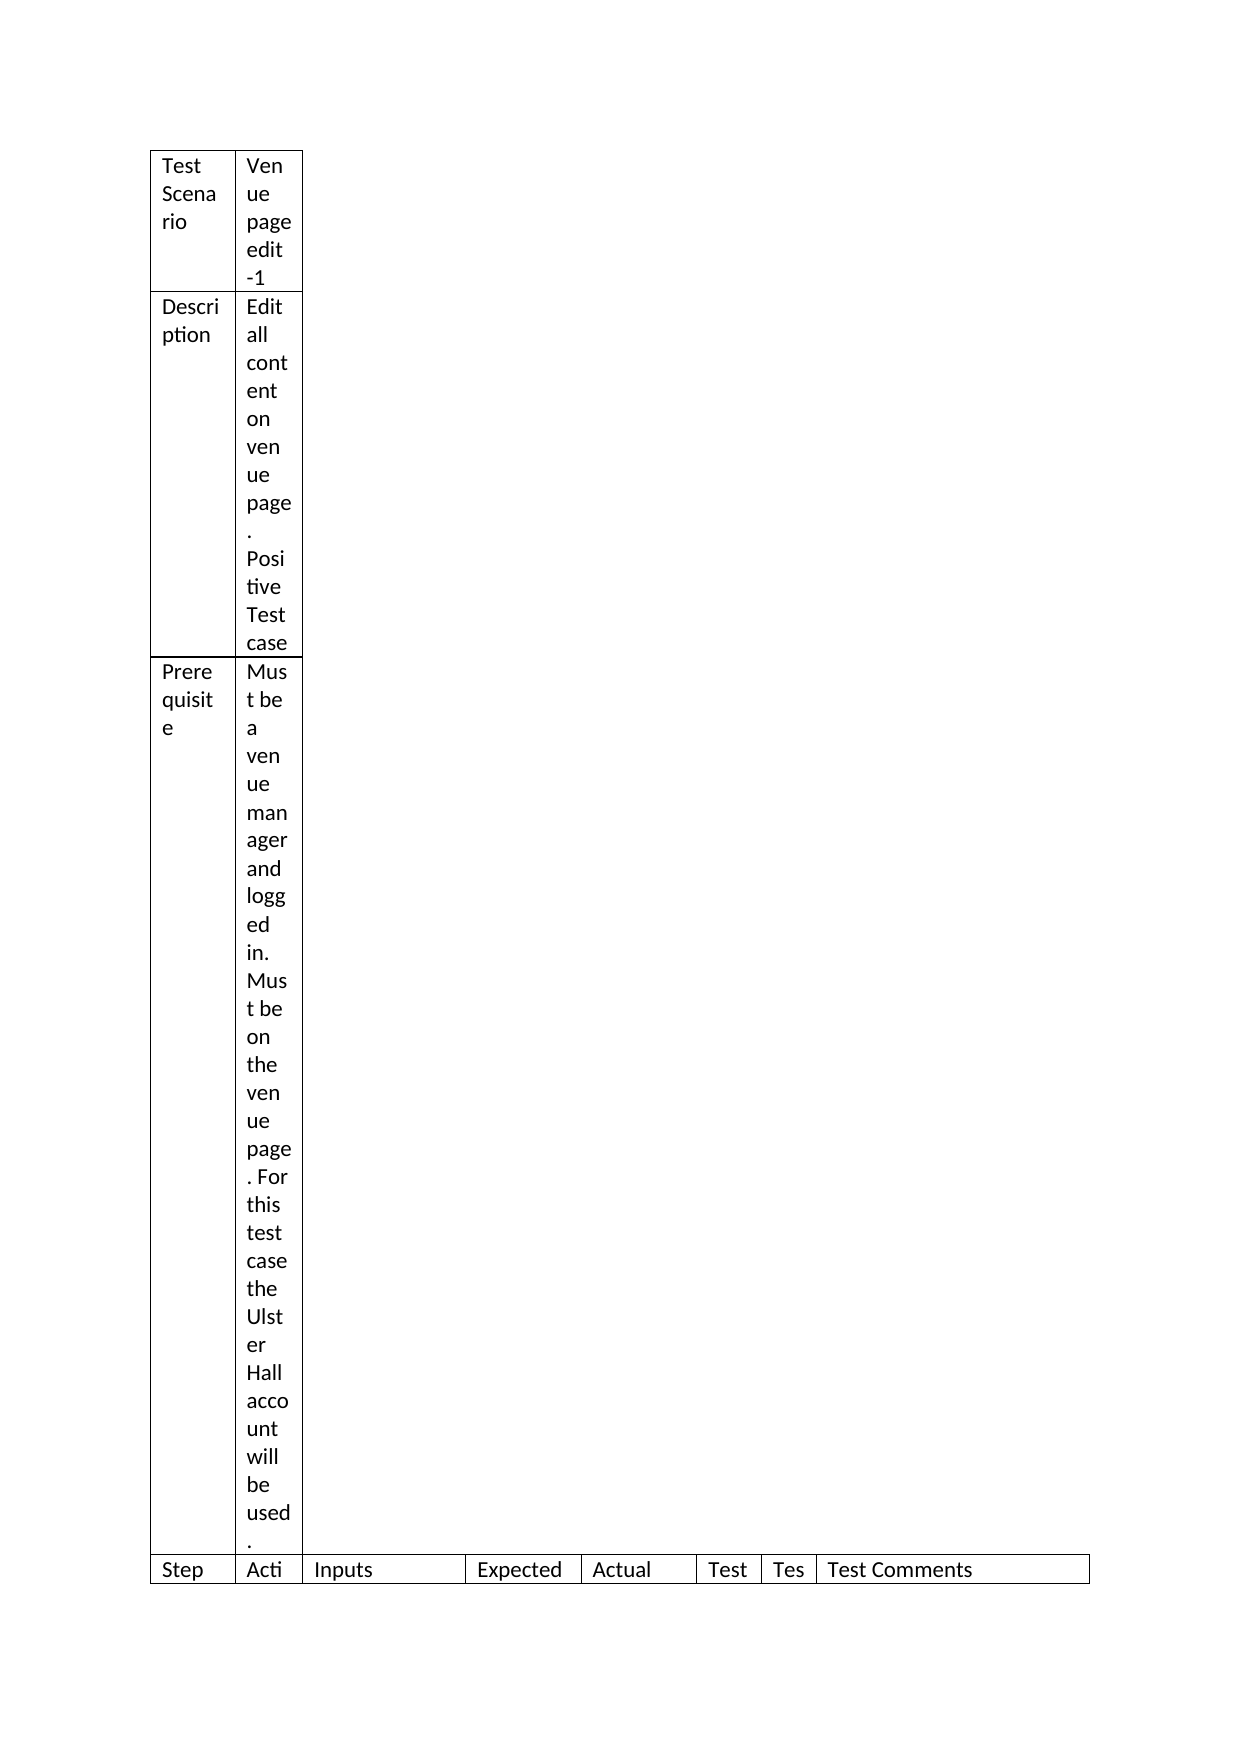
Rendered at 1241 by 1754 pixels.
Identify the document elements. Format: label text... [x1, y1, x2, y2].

table_cell Inputs [303, 1555, 465, 1583]
table_cell Expected Output [466, 1555, 581, 1583]
table_cell Actual Output [582, 1555, 696, 1583]
table_cell Must be a venue manager and logged in. Must be on the venue page. For this test case the Ulster Hall account will be used. [236, 658, 302, 1554]
table_header Venue page edit -1 [236, 151, 302, 291]
table_cell Test Comments [817, 1555, 1089, 1583]
table_cell Test Browser [697, 1555, 761, 1583]
table_cell Step No [151, 1555, 235, 1583]
table_cell Prerequisite [151, 658, 235, 1554]
table_cell Test Result [762, 1555, 816, 1583]
table_header Test Scenario [151, 151, 235, 291]
table_cell Action [236, 1555, 302, 1583]
table_cell Description [151, 292, 235, 656]
table_cell Edit all content on venue page. Positive Test case [236, 292, 302, 656]
